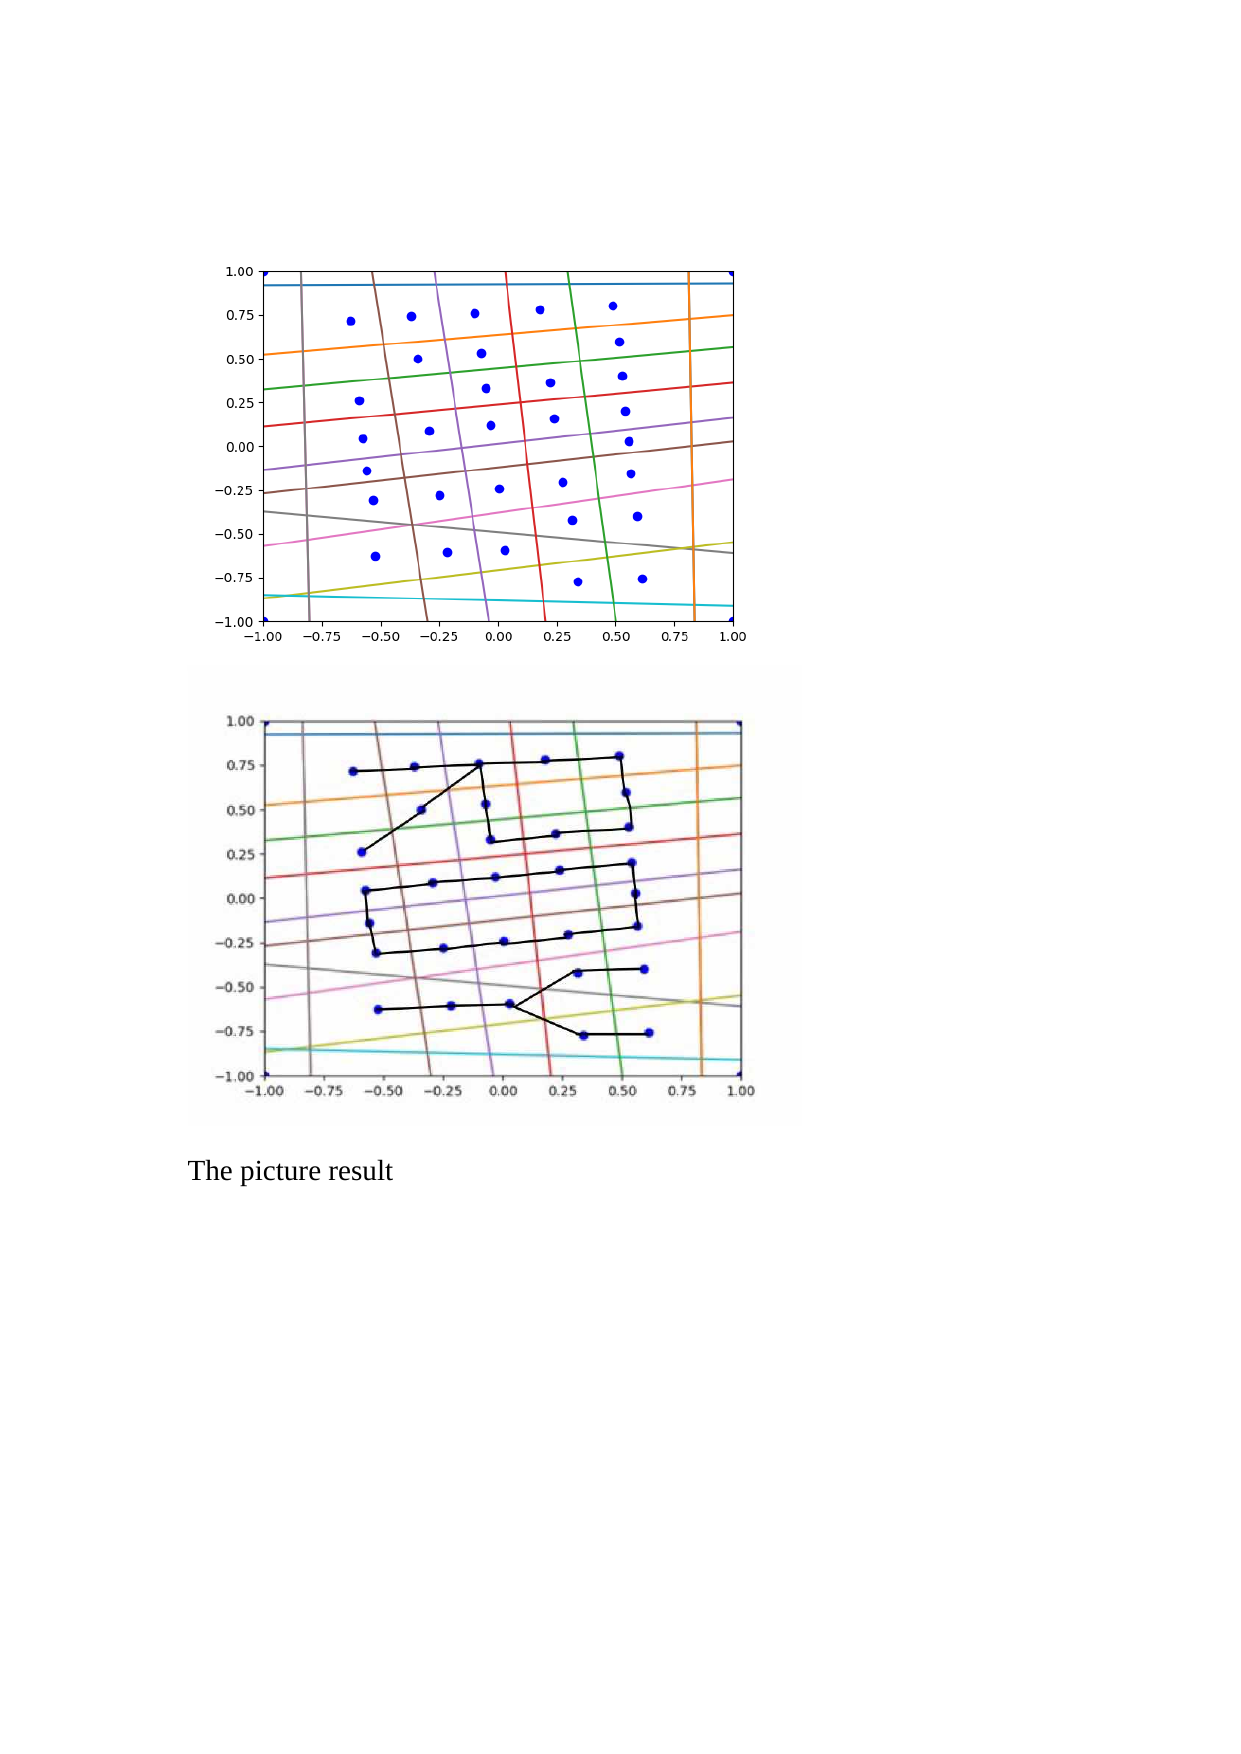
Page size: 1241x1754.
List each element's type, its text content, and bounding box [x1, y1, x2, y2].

picture [187, 216, 802, 1126]
